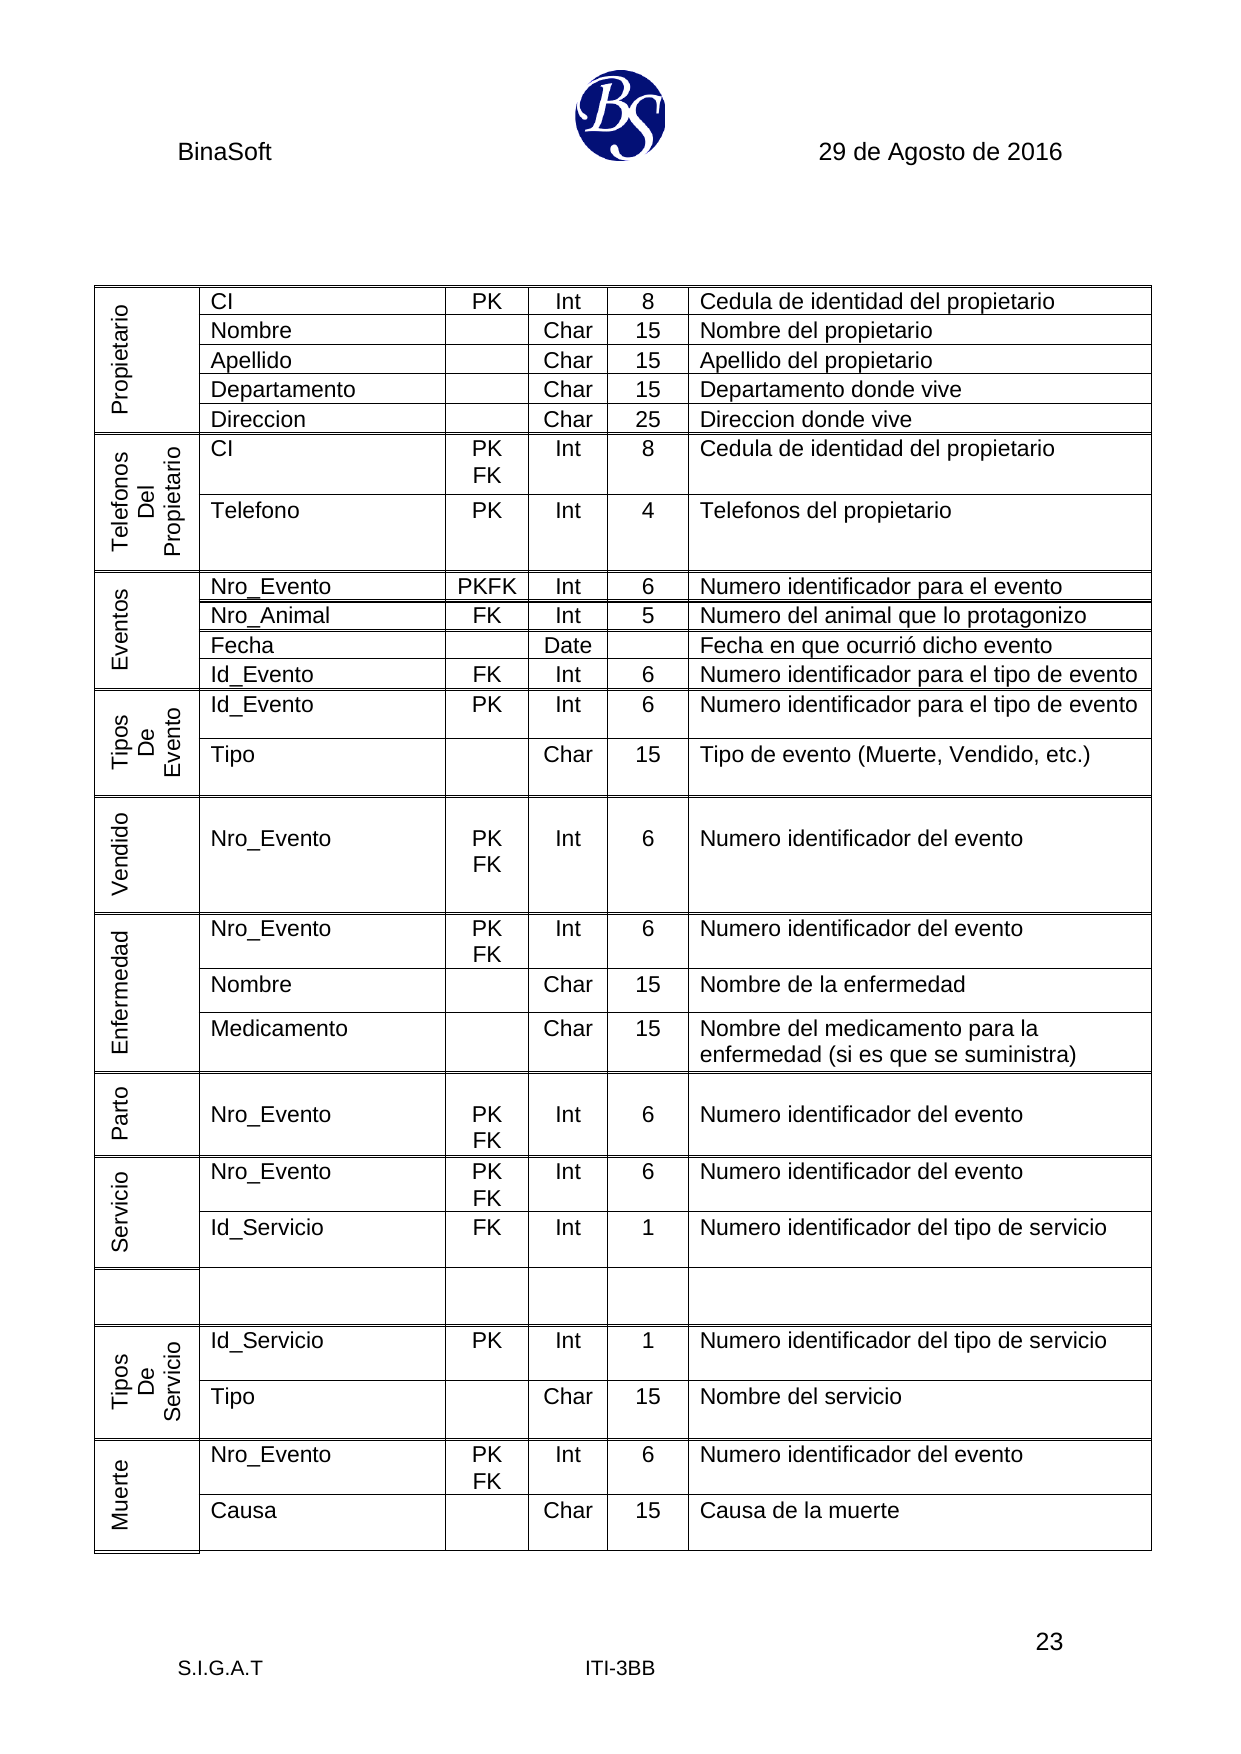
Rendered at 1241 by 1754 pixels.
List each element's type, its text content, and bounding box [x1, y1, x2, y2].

table_cell 4 [608, 495, 688, 570]
table_cell PK FK [446, 435, 528, 493]
table_cell Cedula de identidad del propietario [689, 435, 1151, 493]
table_cell 15 [608, 969, 688, 1012]
table_cell PK [446, 495, 528, 570]
table_cell [446, 1013, 528, 1071]
table_cell 15 [608, 345, 688, 373]
table_cell 6 [608, 1074, 688, 1155]
table_cell Int [529, 659, 607, 688]
table_cell 15 [608, 739, 688, 795]
table_cell Direccion [200, 404, 445, 432]
table_header PK [446, 288, 528, 314]
table_cell [446, 345, 528, 373]
table_cell Enfermedad [95, 915, 199, 1071]
table_cell Servicio [95, 1158, 199, 1267]
table_cell 15 [608, 315, 688, 344]
table_cell PK [446, 691, 528, 738]
table_cell Int [529, 1441, 607, 1494]
table_cell Telefonos del propietario [689, 495, 1151, 570]
table_cell Numero identificador del tipo de servicio [689, 1327, 1151, 1379]
table_cell [446, 632, 528, 658]
table_cell Nro_Evento [200, 798, 445, 912]
table_cell [446, 315, 528, 344]
table_cell Departamento [200, 374, 445, 403]
table_cell [446, 374, 528, 403]
table_cell Char [529, 969, 607, 1012]
table_cell 5 [608, 603, 688, 629]
table_cell PKFK [446, 573, 528, 599]
table_cell Numero identificador del tipo de servicio [689, 1212, 1151, 1267]
table_cell 6 [608, 691, 688, 738]
table_cell 6 [608, 659, 688, 688]
table_cell Nombre del servicio [689, 1381, 1151, 1438]
table_cell 15 [608, 1013, 688, 1071]
table_cell Apellido [200, 345, 445, 373]
table_cell PK FK [446, 1441, 528, 1494]
table_header Propietario [95, 288, 199, 432]
table_cell Char [529, 374, 607, 403]
table_cell 6 [608, 915, 688, 968]
table_cell Vendido [95, 798, 199, 912]
table_cell Tipo de evento (Muerte, Vendido, etc.) [689, 739, 1151, 795]
table_cell [446, 404, 528, 432]
table_cell Int [529, 691, 607, 738]
table_cell Medicamento [200, 1013, 445, 1071]
table_cell Departamento donde vive [689, 374, 1151, 403]
table_cell Int [529, 798, 607, 912]
table_cell Id_Servicio [200, 1212, 445, 1267]
table_cell Int [529, 1212, 607, 1267]
table_header 8 [608, 288, 688, 314]
table_cell FK [446, 1212, 528, 1267]
table_cell Telefonos Del Propietario [95, 435, 199, 570]
table_cell [446, 1268, 528, 1324]
table_cell 6 [608, 798, 688, 912]
table_cell 25 [608, 404, 688, 432]
table_cell Nro_Evento [200, 915, 445, 968]
table_cell [529, 1268, 607, 1324]
table_cell Fecha en que ocurrió dicho evento [689, 632, 1151, 658]
table_cell Numero identificador del evento [689, 1158, 1151, 1211]
table_cell PK FK [446, 915, 528, 968]
table_cell Nro_Evento [200, 573, 445, 599]
table_cell 15 [608, 1495, 688, 1550]
table_cell Int [529, 1158, 607, 1211]
table_cell Char [529, 315, 607, 344]
table_cell PK FK [446, 1158, 528, 1211]
table_cell Date [529, 632, 607, 658]
table_cell PK [446, 1327, 528, 1379]
table_cell Int [529, 1327, 607, 1379]
table_cell Int [529, 1074, 607, 1155]
table_cell [608, 1268, 688, 1324]
table_cell Char [529, 739, 607, 795]
table_cell 1 [608, 1327, 688, 1379]
table_cell Char [529, 1381, 607, 1438]
table_cell 1 [608, 1212, 688, 1267]
table_cell 15 [608, 374, 688, 403]
table_cell Tipos De Eventos [95, 691, 199, 795]
table_cell Int [529, 573, 607, 599]
table_cell Int [529, 495, 607, 570]
table_cell PK FK [446, 1074, 528, 1155]
table_header CI [200, 288, 445, 314]
table_cell Nombre [200, 315, 445, 344]
table_cell Int [529, 915, 607, 968]
table_cell Eventos [95, 573, 199, 688]
table_cell Fecha [200, 632, 445, 658]
table_cell Char [529, 1013, 607, 1071]
table_cell Tipos De Servicio [95, 1327, 199, 1438]
table_cell Numero identificador del evento [689, 915, 1151, 968]
table_cell 6 [608, 1441, 688, 1494]
table_cell Nro_Evento [200, 1074, 445, 1155]
table_cell [446, 969, 528, 1012]
picture [575, 70, 665, 161]
table_cell Numero identificador para el tipo de evento [689, 691, 1151, 738]
table_cell [689, 1268, 1151, 1324]
table_cell Numero identificador del evento [689, 798, 1151, 912]
table_cell Causa de la muerte [689, 1495, 1151, 1550]
table_cell CI [200, 435, 445, 493]
table_cell [200, 1268, 445, 1324]
table_cell Char [529, 345, 607, 373]
table_cell Nombre de la enfermedad [689, 969, 1151, 1012]
table_cell Direccion donde vive [689, 404, 1151, 432]
table_cell Nombre [200, 969, 445, 1012]
table_cell [95, 1270, 199, 1324]
table_cell [446, 1495, 528, 1550]
table_cell Numero identificador del evento [689, 1441, 1151, 1494]
table_cell FK [446, 659, 528, 688]
table_cell Telefono [200, 495, 445, 570]
table_cell Nro_Evento [200, 1441, 445, 1494]
table_cell Numero identificador para el evento [689, 573, 1151, 599]
table_cell Char [529, 404, 607, 432]
table_cell Tipo [200, 739, 445, 795]
table_cell Nro_Animal [200, 603, 445, 629]
table_cell Apellido del propietario [689, 345, 1151, 373]
table_cell Numero identificador para el tipo de evento [689, 659, 1151, 688]
table_cell Char [529, 1495, 607, 1550]
table_cell Id_Evento [200, 691, 445, 738]
table_cell Parto [95, 1074, 199, 1155]
table_header Cedula de identidad del propietario [689, 288, 1151, 314]
table_cell Nombre del medicamento para la enfermedad (si es que se suministra) [689, 1013, 1151, 1071]
table_cell Int [529, 603, 607, 629]
table_cell Numero del animal que lo protagonizo [689, 603, 1151, 629]
table_cell 6 [608, 573, 688, 599]
table_cell [608, 632, 688, 658]
table_cell Numero identificador del evento [689, 1074, 1151, 1155]
table_cell [446, 739, 528, 795]
table_cell Int [529, 435, 607, 493]
table_cell 15 [608, 1381, 688, 1438]
table_cell Id_Servicio [200, 1327, 445, 1379]
table_cell FK [446, 603, 528, 629]
table_cell Nombre del propietario [689, 315, 1151, 344]
table_cell 6 [608, 1158, 688, 1211]
table_cell [446, 1381, 528, 1438]
table_cell Nro_Evento [200, 1158, 445, 1211]
table_header Int [529, 288, 607, 314]
table_cell Muerte [95, 1441, 199, 1550]
table_cell PK FK [446, 798, 528, 912]
table_cell Tipo [200, 1381, 445, 1438]
table_cell Causa [200, 1495, 445, 1550]
table_cell 8 [608, 435, 688, 493]
table_cell Id_Evento [200, 659, 445, 688]
